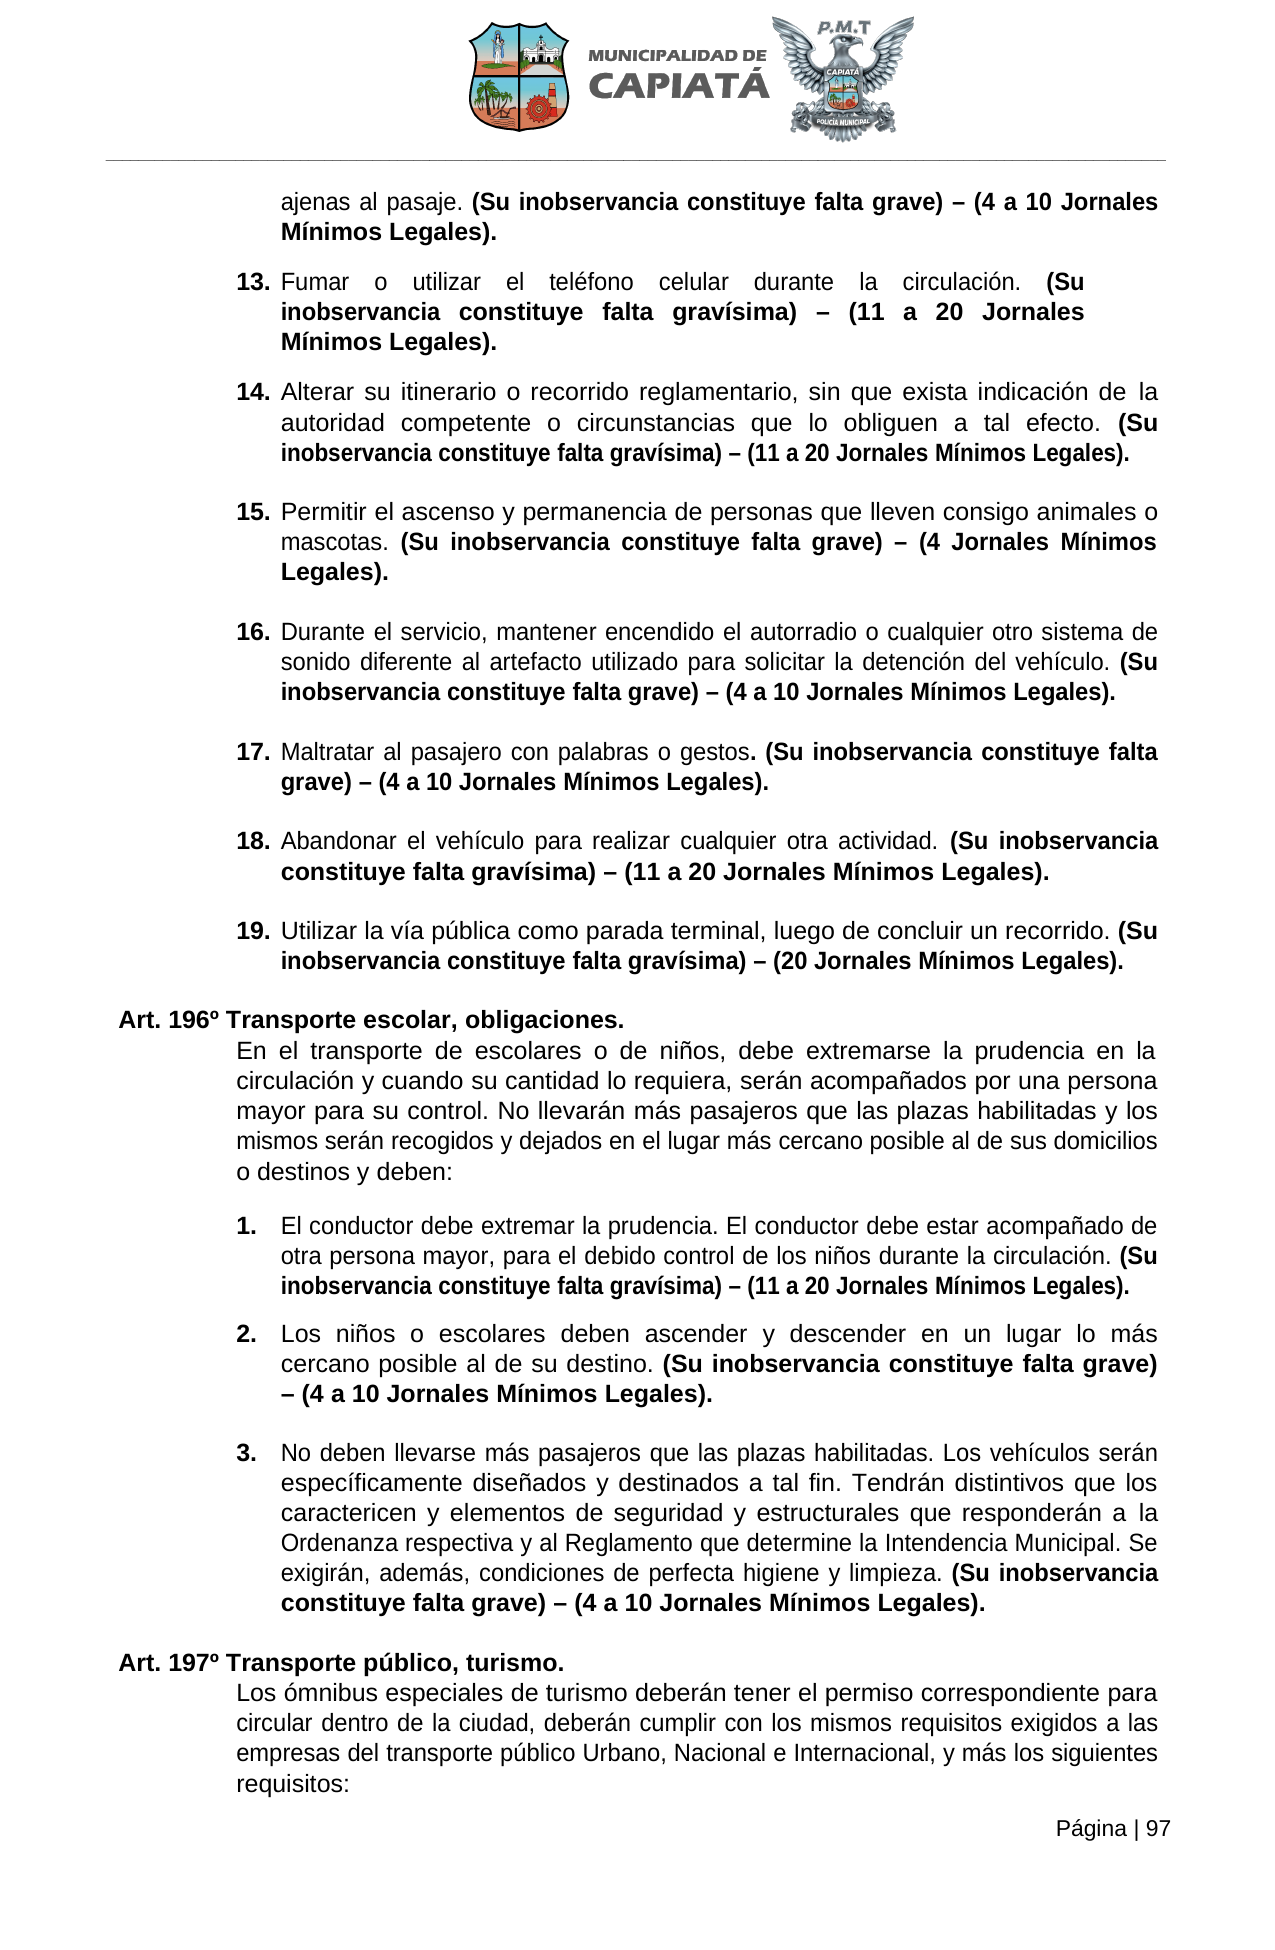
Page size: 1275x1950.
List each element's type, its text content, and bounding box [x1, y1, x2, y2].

list Utilizar la vía pública como parada terminal, luego de concluir un recorrido. (Su inobservancia constituye falta gravísima) – (20 Jornales Mínimos Legales). [236, 916, 1158, 975]
list Durante el servicio, mantener encendido el autorradio o cualquier otro sistema de sonido diferente al artefacto utilizado para solicitar la detención del vehículo. (Su inobservancia constituye falta grave) – (4 a 10 Jornales Mínimos Legales). [236, 617, 1158, 706]
list Permitir el ascenso y permanencia de personas que lleven consigo animales o mascotas. (Su inobservancia constituye falta grave) – (4 Jornales Mínimos Legales). [236, 497, 1158, 586]
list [236, 187, 1158, 246]
list Abandonar el vehículo para realizar cualquier otra actividad. (Su inobservancia constituye falta gravísima) – (11 a 20 Jornales Mínimos Legales). [236, 826, 1158, 885]
text Los ómnibus especiales de turismo deberán tener el permiso correspondiente para circular dentro de la ciudad, deberán cumplir con los mismos requisitos exigidos a las empresas del transporte público Urbano, Nacional e Internacional, y más los siguientes requisitos: [236, 1678, 1158, 1797]
list El conductor debe extremar la prudencia. El conductor debe estar acompañado de otra persona mayor, para el debido control de los niños durante la circulación. (Su inobservancia constituye falta gravísima) – (11 a 20 Jornales Mínimos Legales). [236, 1211, 1158, 1300]
list Maltratar al pasajero con palabras o gestos. (Su inobservancia constituye falta grave) – (4 a 10 Jornales Mínimos Legales). [236, 737, 1158, 795]
list Los niños o escolares deben ascender y descender en un lugar lo más cercano posible al de su destino. (Su inobservancia constituye falta grave) – (4 a 10 Jornales Mínimos Legales). [236, 1318, 1158, 1407]
list Alterar su itinerario o recorrido reglamentario, sin que exista indicación de la autoridad competente o circunstancias que lo obliguen a tal efecto. (Su inobservancia constituye falta gravísima) – (11 a 20 Jornales Mínimos Legales). [236, 377, 1158, 467]
subtitle Art. 196º Transporte escolar, obligaciones. [118, 1006, 1171, 1034]
subtitle Art. 197º Transporte público, turismo. [118, 1648, 1171, 1676]
text En el transporte de escolares o de niños, debe extremarse la prudencia en la circulación y cuando su cantidad lo requiera, serán acompañados por una persona mayor para su control. No llevarán más pasajeros que las plazas habilitadas y los mismos serán recogidos y dejados en el lugar más cercano posible al de sus domicilios o destinos y deben: [236, 1036, 1158, 1185]
picture [468, 10, 921, 149]
list Fumar o utilizar el teléfono celular durante la circulación. (Su inobservancia constituye falta gravísima) – (11 a 20 Jornales Mínimos Legales). [236, 267, 1085, 356]
list No deben llevarse más pasajeros que las plazas habilitadas. Los vehículos serán específicamente diseñados y destinados a tal fin. Tendrán distintivos que los caractericen y elementos de seguridad y estructurales que responderán a la Ordenanza respectiva y al Reglamento que determine la Intendencia Municipal. Se exigirán, además, condiciones de perfecta higiene y limpieza. (Su inobservancia constituye falta grave) – (4 a 10 Jornales Mínimos Legales). [236, 1438, 1158, 1617]
